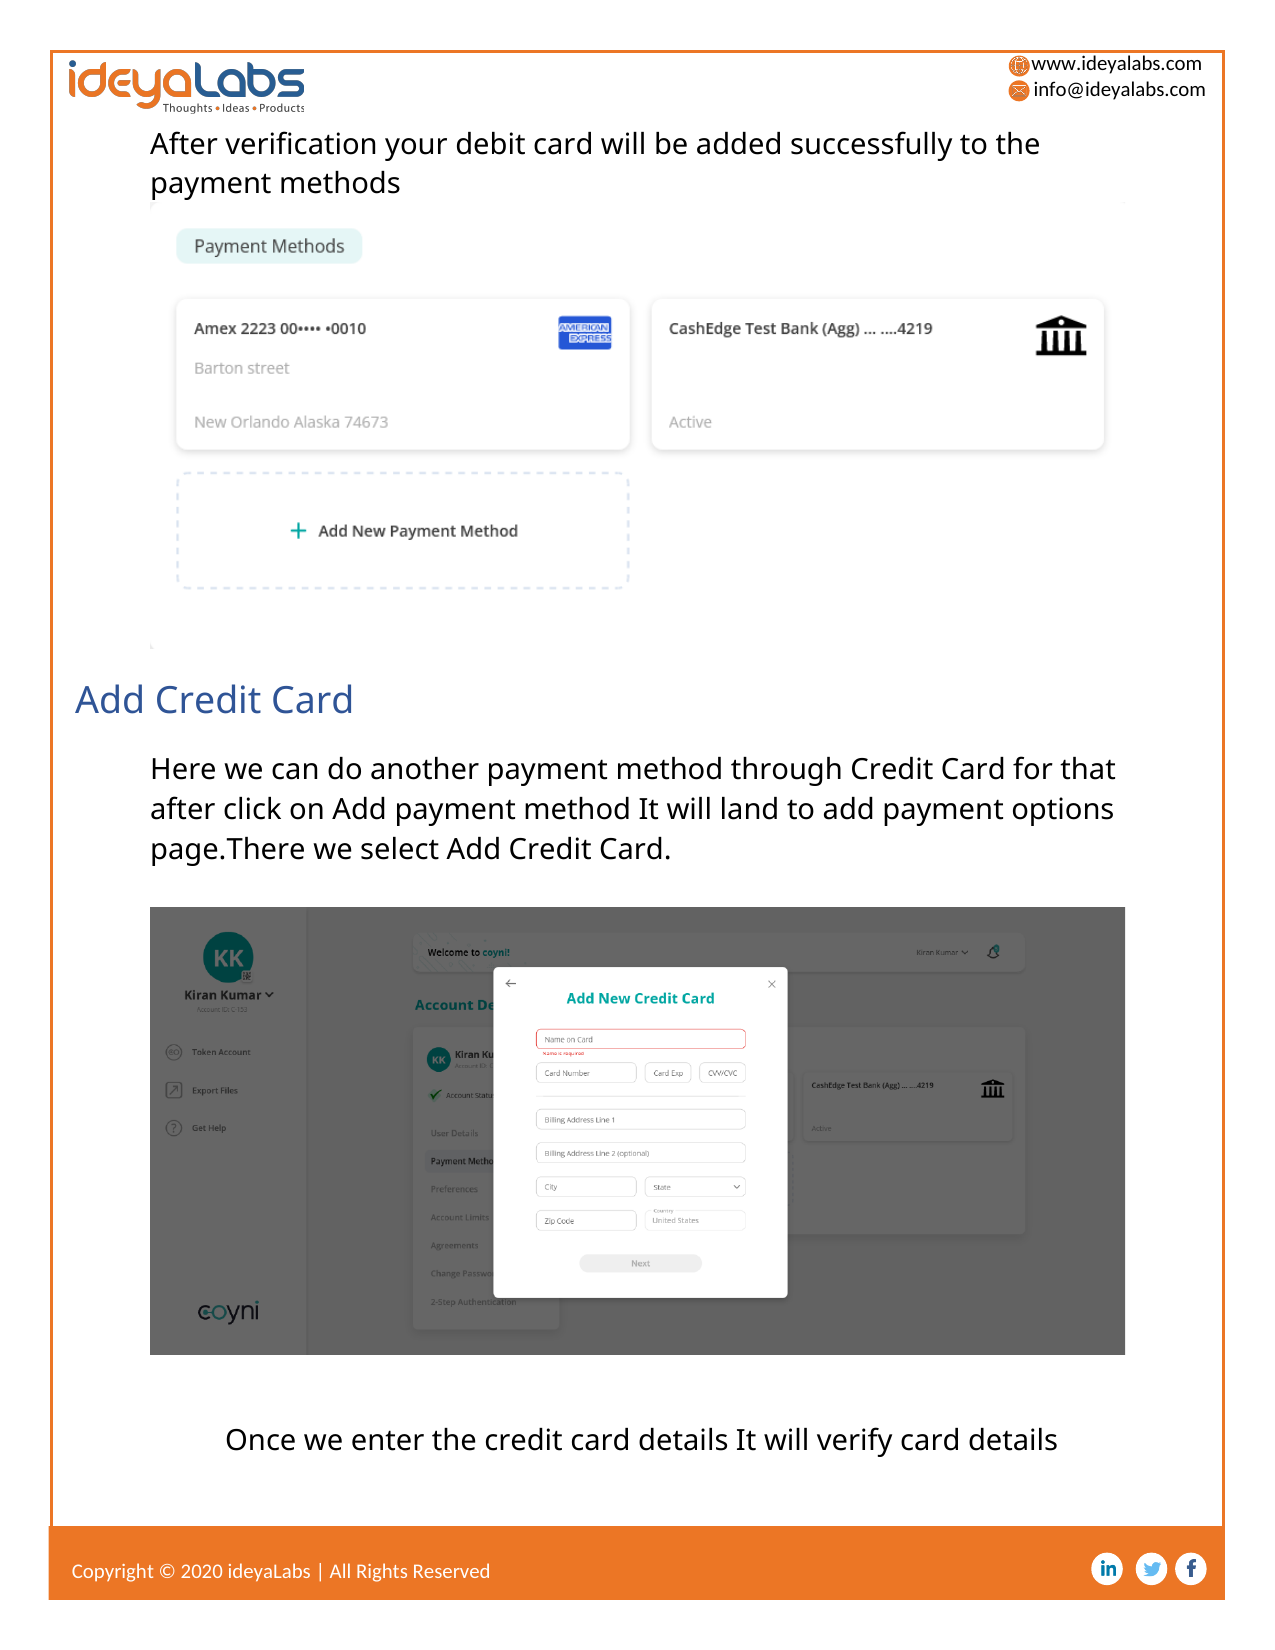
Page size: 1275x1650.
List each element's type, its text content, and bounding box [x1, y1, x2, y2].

picture [150, 202, 1125, 649]
picture [67, 59, 304, 114]
subtitle Add Credit Card [75, 673, 1125, 724]
picture [53, 1526, 1222, 1597]
text After verification your debit card will be added successfully to the payment methods [150, 123, 1125, 202]
picture [1012, 83, 1027, 98]
picture [150, 907, 1125, 1355]
picture [1011, 56, 1028, 74]
list Once we enter the credit card details It will verify card details [225, 1419, 1125, 1459]
text Here we can do another payment method through Credit Card for that after click on Add payment method It will land to add payment options page.There we select Add Credit Card. [150, 748, 1125, 868]
